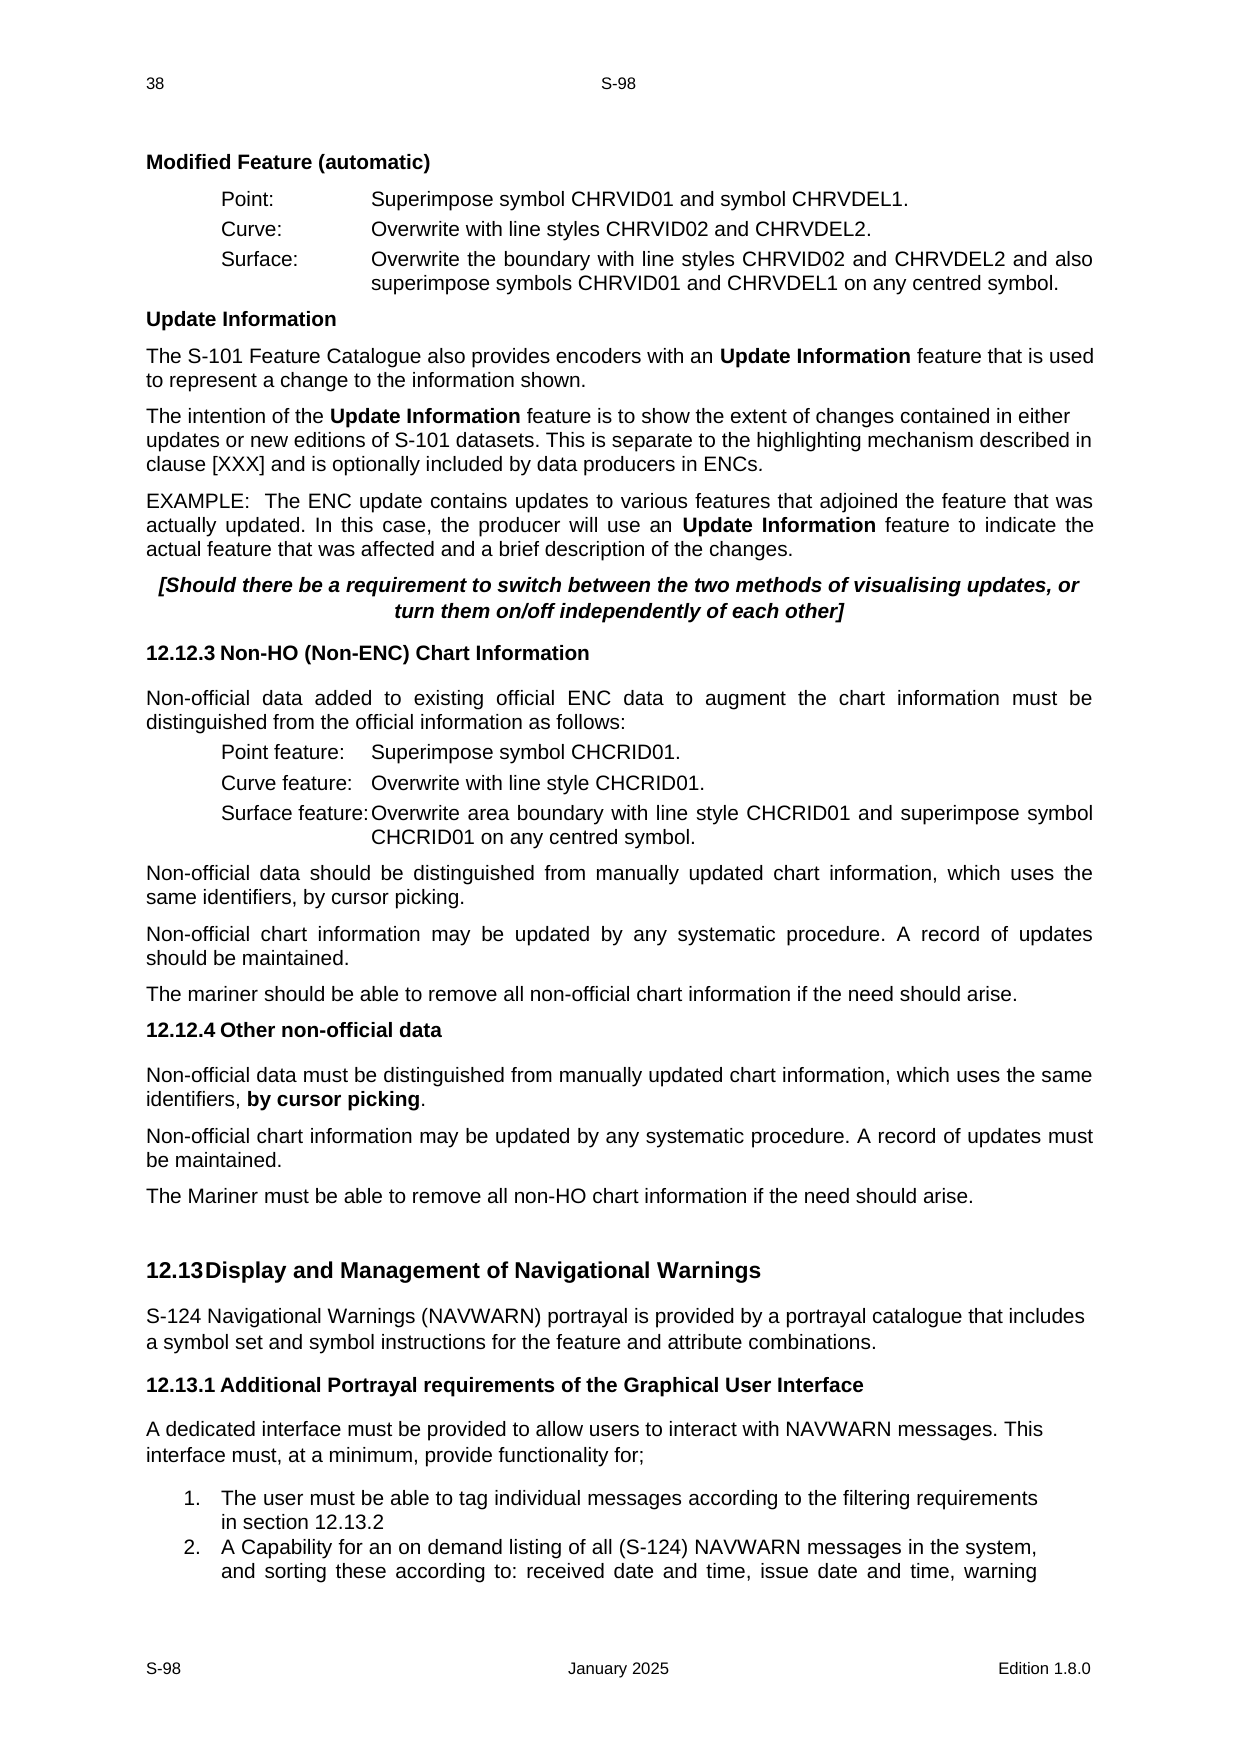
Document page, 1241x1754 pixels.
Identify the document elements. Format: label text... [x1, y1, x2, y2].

text A dedicated interface must be provided to allow users to interact with NAVWARN messages. This interface must, at a minimum, provide functionality for; [146, 1417, 1094, 1467]
subtitle Other non-official data [146, 1018, 1094, 1042]
text The Mariner must be able to remove all non-HO chart information if the need should arise. [146, 1184, 1094, 1208]
text Curve: Overwrite with line styles CHRVID02 and CHRVDEL2. [221, 217, 1094, 241]
text S-124 Navigational Warnings (NAVWARN) portrayal is provided by a portrayal catalogue that includes a symbol set and symbol instructions for the feature and attribute combinations. [146, 1304, 1094, 1354]
subtitle Modified Feature (automatic) [146, 150, 1094, 174]
text Curve feature: Overwrite with line style CHCRID01. [221, 770, 1094, 794]
text EXAMPLE: The ENC update contains updates to various features that adjoined the feature that was actually updated. In this case, the producer will use an Update Information feature to indicate the actual feature that was affected and a brief description of the changes. [146, 488, 1094, 560]
subtitle Update Information [146, 307, 1094, 331]
text Surface: Overwrite the boundary with line styles CHRVID02 and CHRVDEL2 and also superimpose symbols CHRVID01 and CHRVDEL1 on any centred symbol. [221, 247, 1094, 295]
text Non-official chart information may be updated by any systematic procedure. A record of updates should be maintained. [146, 921, 1094, 969]
text The mariner should be able to remove all non-official chart information if the need should arise. [146, 982, 1094, 1006]
subtitle Non-HO (Non-ENC) Chart Information [146, 641, 1094, 665]
list The user must be able to tag individual messages according to the filtering requirements in section 12.13.2 [183, 1486, 1039, 1534]
text The S-101 Feature Catalogue also provides encoders with an Update Information feature that is used to represent a change to the information shown. [146, 344, 1094, 392]
text [Should there be a requirement to switch between the two methods of visualising updates, or turn them on/off independently of each other] [146, 573, 1094, 623]
subtitle Additional Portrayal requirements of the Graphical User Interface [146, 1372, 1094, 1396]
text Point: Superimpose symbol CHRVID01 and symbol CHRVDEL1. [221, 186, 1094, 210]
text The intention of the Update Information feature is to show the extent of changes contained in either updates or new editions of S-101 datasets. This is separate to the highlighting mechanism described in clause [XXX] and is optionally included by data producers in ENCs. [146, 404, 1094, 476]
text Point feature: Superimpose symbol CHCRID01. [221, 740, 1094, 764]
text Non-official data must be distinguished from manually updated chart information, which uses the same identifiers, by cursor picking. [146, 1063, 1094, 1111]
text Non-official data added to existing official ENC data to augment the chart information must be distinguished from the official information as follows: [146, 686, 1094, 734]
subtitle Display and Management of Navigational Warnings [146, 1257, 1094, 1283]
text Non-official data should be distinguished from manually updated chart information, which uses the same identifiers, by cursor picking. [146, 861, 1094, 909]
text Surface feature: Overwrite area boundary with line style CHCRID01 and superimpose symbol CHCRID01 on any centred symbol. [221, 801, 1094, 848]
text Non-official chart information may be updated by any systematic procedure. A record of updates must be maintained. [146, 1123, 1094, 1171]
